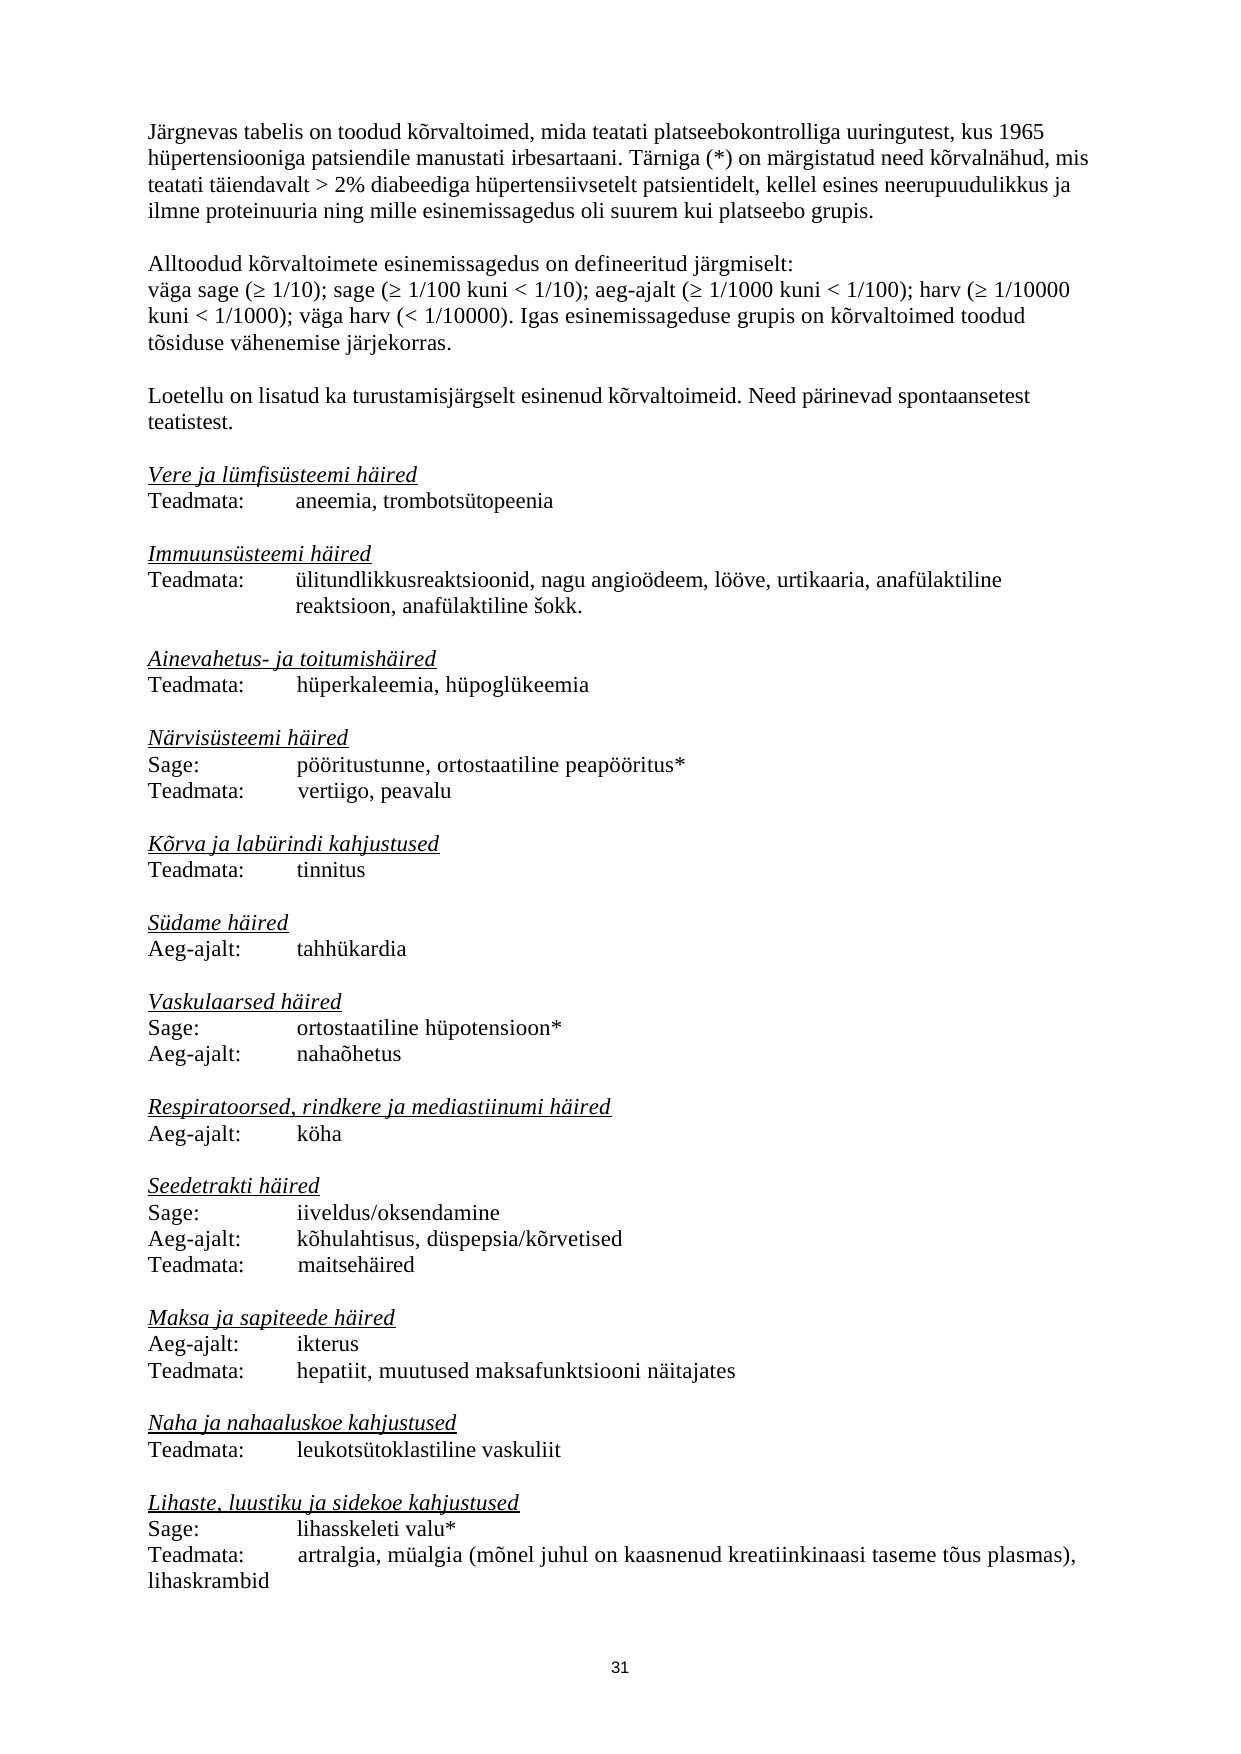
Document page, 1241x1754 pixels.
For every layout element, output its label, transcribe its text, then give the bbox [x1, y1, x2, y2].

text Sage: ortostaatiline hüpotensioon* [148, 1014, 1093, 1041]
text Sage: lihasskeleti valu* [148, 1515, 1093, 1541]
text Maksa ja sapiteede häired [148, 1304, 1093, 1330]
text Teadmata: tinnitus [148, 856, 1093, 882]
text Närvisüsteemi häired [148, 724, 1093, 751]
text Teadmata: artralgia, müalgia (mõnel juhul on kaasnenud kreatiinkinaasi taseme tõus plasmas), lihaskrambid [148, 1541, 1093, 1594]
text Loetellu on lisatud ka turustamisjärgselt esinenud kõrvaltoimeid. Need pärinevad spontaansetest teatistest. [148, 382, 1093, 434]
text Lihaste, luustiku ja sidekoe kahjustused [148, 1488, 1093, 1515]
text Aeg-ajalt: ikterus [148, 1330, 1093, 1357]
text Teadmata: vertiigo, peavalu [148, 777, 1093, 803]
text Teadmata: maitsehäired [148, 1251, 1093, 1278]
text Südame häired [148, 909, 1093, 935]
text Kõrva ja labürindi kahjustused [148, 830, 1093, 856]
text Naha ja nahaaluskoe kahjustused [148, 1409, 1093, 1436]
text Järgnevas tabelis on toodud kõrvaltoimed, mida teatati platseebokontrolliga uuringutest, kus 1965 hüpertensiooniga patsiendile manustati irbesartaani. Tärniga (*) on märgistatud need kõrvalnähud, mis teatati täiendavalt > 2% diabeediga hüpertensiivsetelt patsientidelt, kellel esines neerupuudulikkus ja ilmne proteinuuria ning mille esinemissagedus oli suurem kui platseebo grupis. [148, 118, 1093, 223]
text Aeg-ajalt: nahaõhetus [148, 1041, 1093, 1067]
text Immuunsüsteemi häired [148, 540, 1093, 566]
text Aeg-ajalt: kõhulahtisus, düspepsia/kõrvetised [148, 1225, 1093, 1251]
text Respiratoorsed, rindkere ja mediastiinumi häired [148, 1093, 1093, 1119]
text Sage: pööritustunne, ortostaatiline peapööritus* [148, 751, 1093, 777]
text Teadmata: hüperkaleemia, hüpoglükeemia [148, 672, 1093, 698]
text Teadmata: ülitundlikkusreaktsioonid, nagu angioödeem, lööve, urtikaaria, anafülaktiline reaktsioon, anafülaktiline šokk. [148, 566, 1093, 619]
text Vere ja lümfisüsteemi häired [148, 461, 1093, 487]
text Sage: iiveldus/oksendamine [148, 1199, 1093, 1225]
text Seedetrakti häired [148, 1172, 1093, 1199]
text Vaskulaarsed häired [148, 988, 1093, 1014]
text Aeg-ajalt: köha [148, 1119, 1093, 1146]
text väga sage (≥ 1/10); sage (≥ 1/100 kuni < 1/10); aeg-ajalt (≥ 1/1000 kuni < 1/100); harv (≥ 1/10000 kuni < 1/1000); väga harv (< 1/10000). Igas esinemissageduse grupis on kõrvaltoimed toodud tõsiduse vähenemise järjekorras. [148, 276, 1093, 355]
text Teadmata: hepatiit, muutused maksafunktsiooni näitajates [148, 1357, 1093, 1383]
text Teadmata: leukotsütoklastiline vaskuliit [148, 1436, 1093, 1462]
text Teadmata: aneemia, trombotsütopeenia [148, 487, 1093, 513]
text Ainevahetus- ja toitumishäired [148, 645, 1093, 672]
text Aeg-ajalt: tahhükardia [148, 935, 1093, 961]
text Alltoodud kõrvaltoimete esinemissagedus on defineeritud järgmiselt: [148, 250, 1093, 276]
